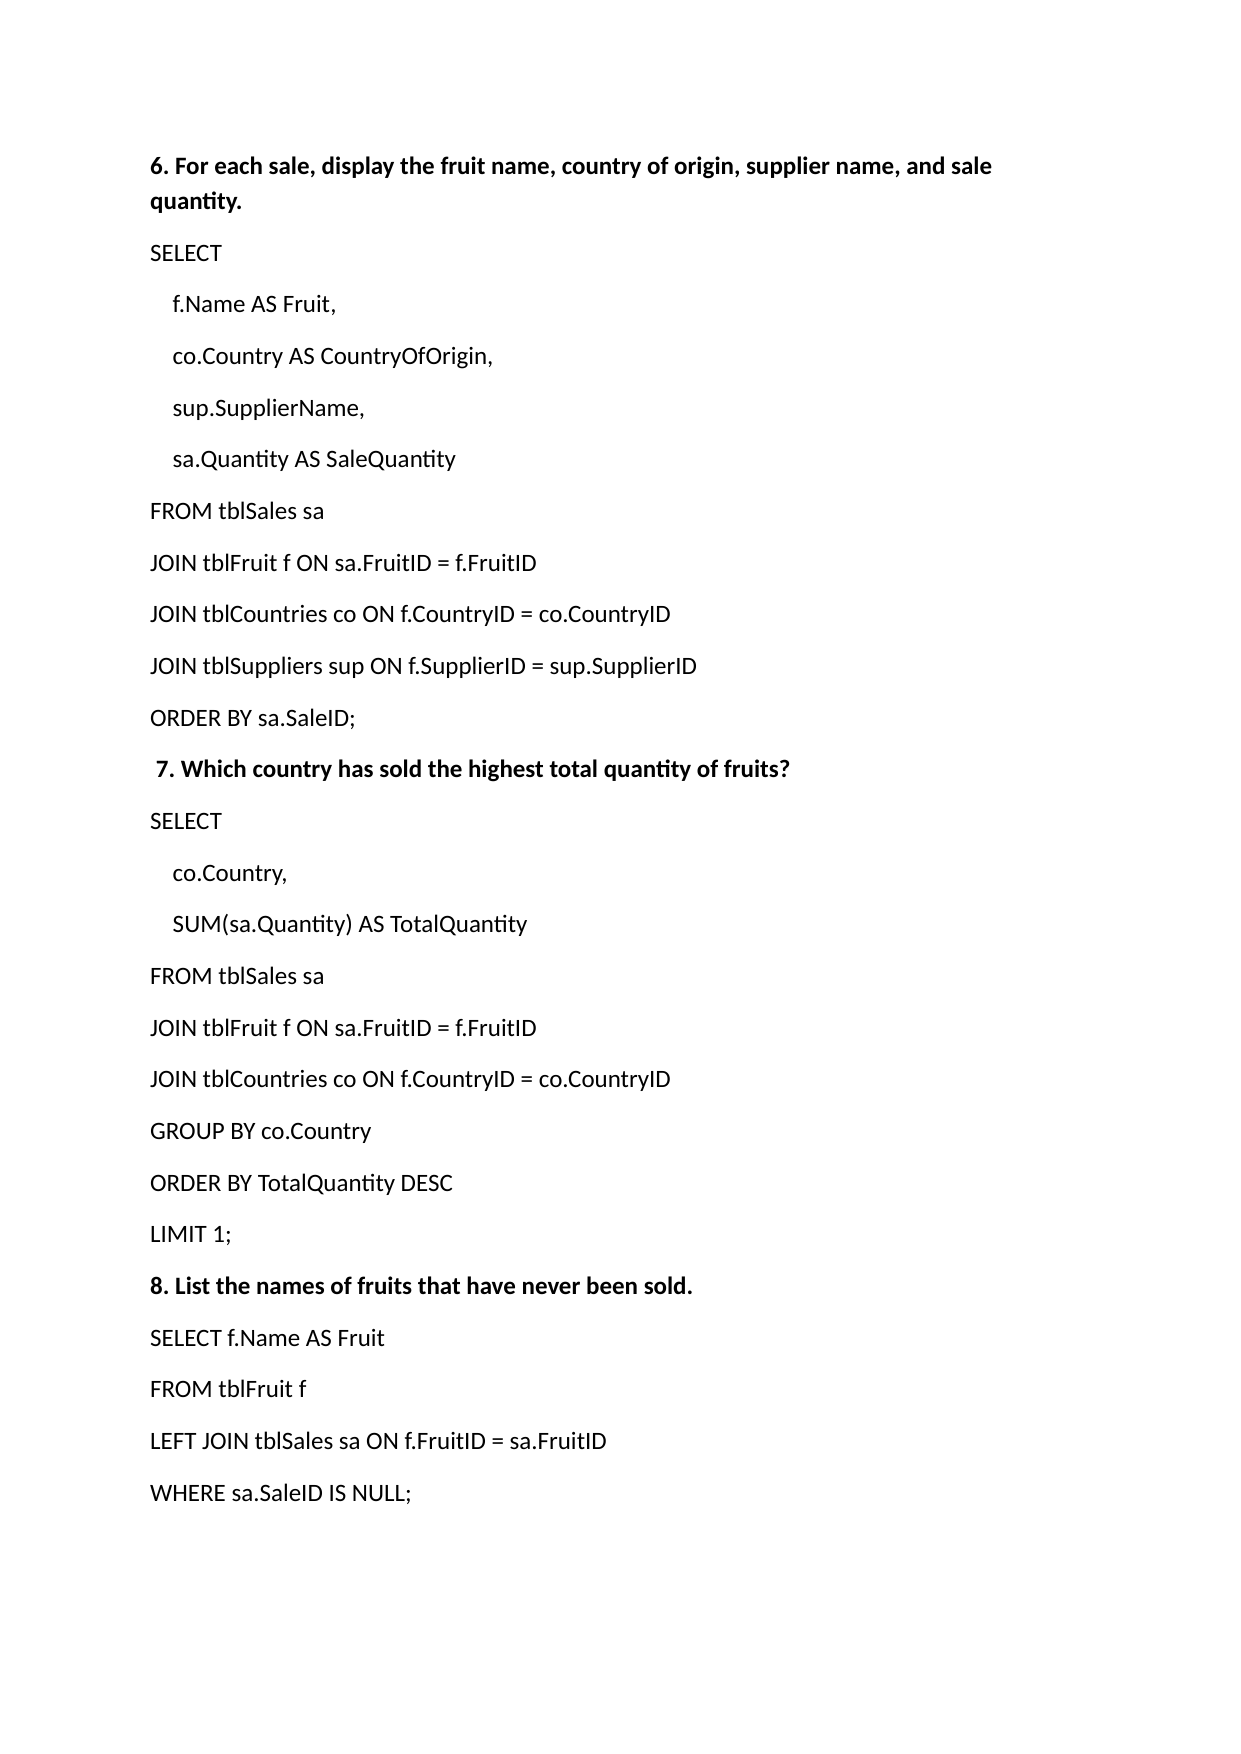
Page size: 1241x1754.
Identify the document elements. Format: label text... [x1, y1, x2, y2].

text JOIN tblFruit f ON sa.FruitID = f.FruitID [150, 547, 1090, 577]
text f.Name AS Fruit, [150, 288, 1090, 319]
text SELECT f.Name AS Fruit [150, 1322, 1090, 1352]
text JOIN tblSuppliers sup ON f.SupplierID = sup.SupplierID [150, 650, 1090, 681]
text SUM(sa.Quantity) AS TotalQuantity [150, 908, 1090, 939]
text 8. List the names of fruits that have never been sold. [150, 1270, 1090, 1301]
text SELECT [150, 805, 1090, 836]
text sup.SupplierName, [150, 392, 1090, 422]
text JOIN tblCountries co ON f.CountryID = co.CountryID [150, 1063, 1090, 1094]
text LIMIT 1; [150, 1218, 1090, 1249]
text ORDER BY sa.SaleID; [150, 702, 1090, 732]
text WHERE sa.SaleID IS NULL; [150, 1477, 1090, 1507]
text GROUP BY co.Country [150, 1115, 1090, 1146]
text JOIN tblFruit f ON sa.FruitID = f.FruitID [150, 1012, 1090, 1042]
text ORDER BY TotalQuantity DESC [150, 1167, 1090, 1197]
text JOIN tblCountries co ON f.CountryID = co.CountryID [150, 598, 1090, 629]
text FROM tblSales sa [150, 495, 1090, 526]
text 7. Which country has sold the highest total quantity of fruits? [150, 753, 1090, 784]
text co.Country AS CountryOfOrigin, [150, 340, 1090, 371]
text co.Country, [150, 857, 1090, 887]
text 6. For each sale, display the fruit name, country of origin, supplier name, and sale quantity. [150, 150, 1090, 216]
text FROM tblSales sa [150, 960, 1090, 991]
text SELECT [150, 237, 1090, 267]
text LEFT JOIN tblSales sa ON f.FruitID = sa.FruitID [150, 1425, 1090, 1456]
text sa.Quantity AS SaleQuantity [150, 443, 1090, 474]
text FROM tblFruit f [150, 1373, 1090, 1404]
